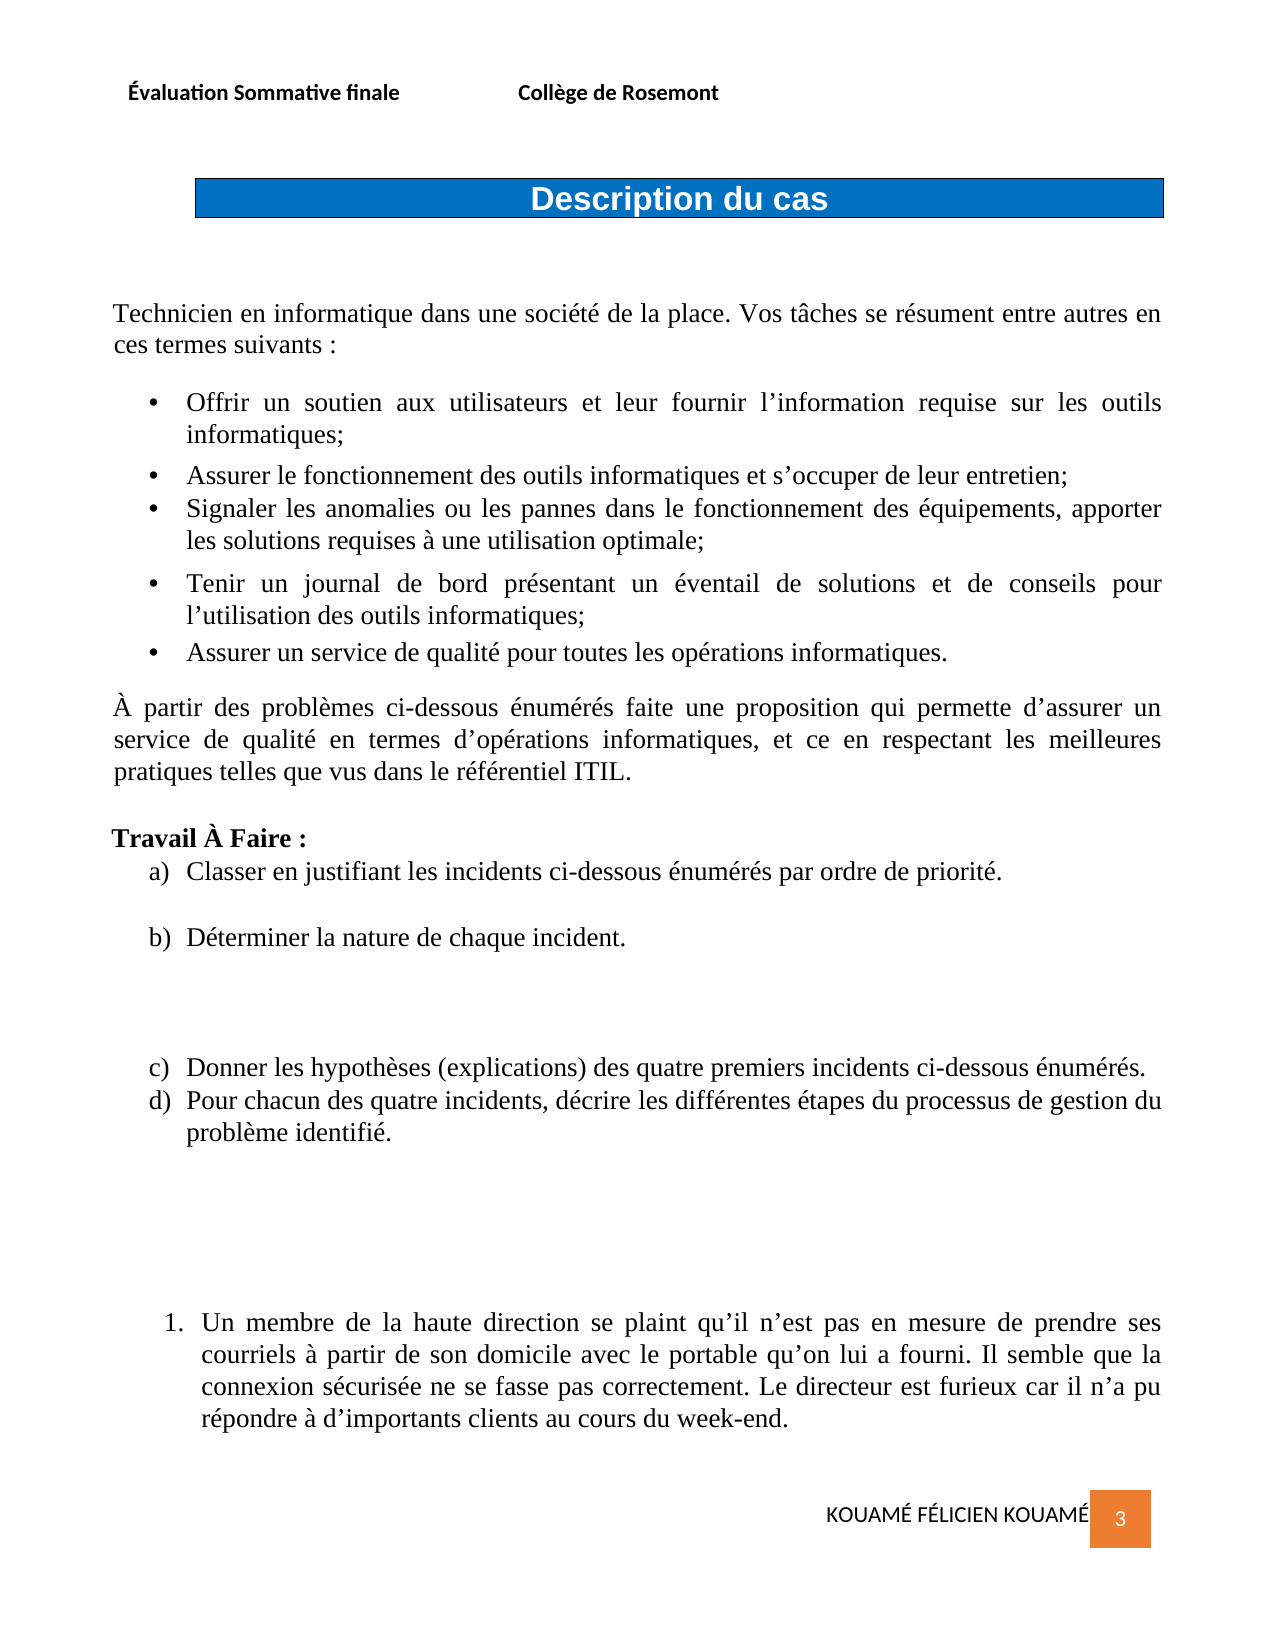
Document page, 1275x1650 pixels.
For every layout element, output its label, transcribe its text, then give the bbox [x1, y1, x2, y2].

list Un membre de la haute direction se plaint qu’il n’est pas en mesure de prendre ses courriels à partir de son domicile avec le portable qu’on lui a fourni. Il semble que la connexion sécurisée ne se fasse pas correctement. Le directeur est furieux car il n’a pu répondre à d’importants clients au cours du week-end. [164, 1306, 1163, 1433]
list Donner les hypothèses (explications) des quatre premiers incidents ci-dessous énumérés. [148, 1052, 1163, 1083]
list Classer en justifiant les incidents ci-dessous énumérés par ordre de priorité. [148, 855, 1163, 886]
subtitle Description du cas [196, 179, 1163, 217]
text Technicien en informatique dans une société de la place. Vos tâches se résument entre autres en ces termes suivants : [112, 297, 1163, 360]
list Pour chacun des quatre incidents, décrire les différentes étapes du processus de gestion du problème identifié. [148, 1084, 1163, 1147]
list Tenir un journal de bord présentant un éventail de solutions et de conseils pour l’utilisation des outils informatiques; [148, 567, 1163, 630]
list Offrir un soutien aux utilisateurs et leur fournir l’information requise sur les outils informatiques; [148, 386, 1163, 449]
list Assurer un service de qualité pour toutes les opérations informatiques. [148, 636, 1163, 667]
text Travail À Faire : [111, 822, 1163, 853]
text À partir des problèmes ci-dessous énumérés faite une proposition qui permette d’assurer un service de qualité en termes d’opérations informatiques, et ce en respectant les meilleures pratiques telles que vus dans le référentiel ITIL. [112, 692, 1163, 787]
list Déterminer la nature de chaque incident. [148, 921, 1163, 952]
list Assurer le fonctionnement des outils informatiques et s’occuper de leur entretien; [148, 459, 1163, 490]
list Signaler les anomalies ou les pannes dans le fonctionnement des équipements, apporter les solutions requises à une utilisation optimale; [148, 492, 1163, 555]
